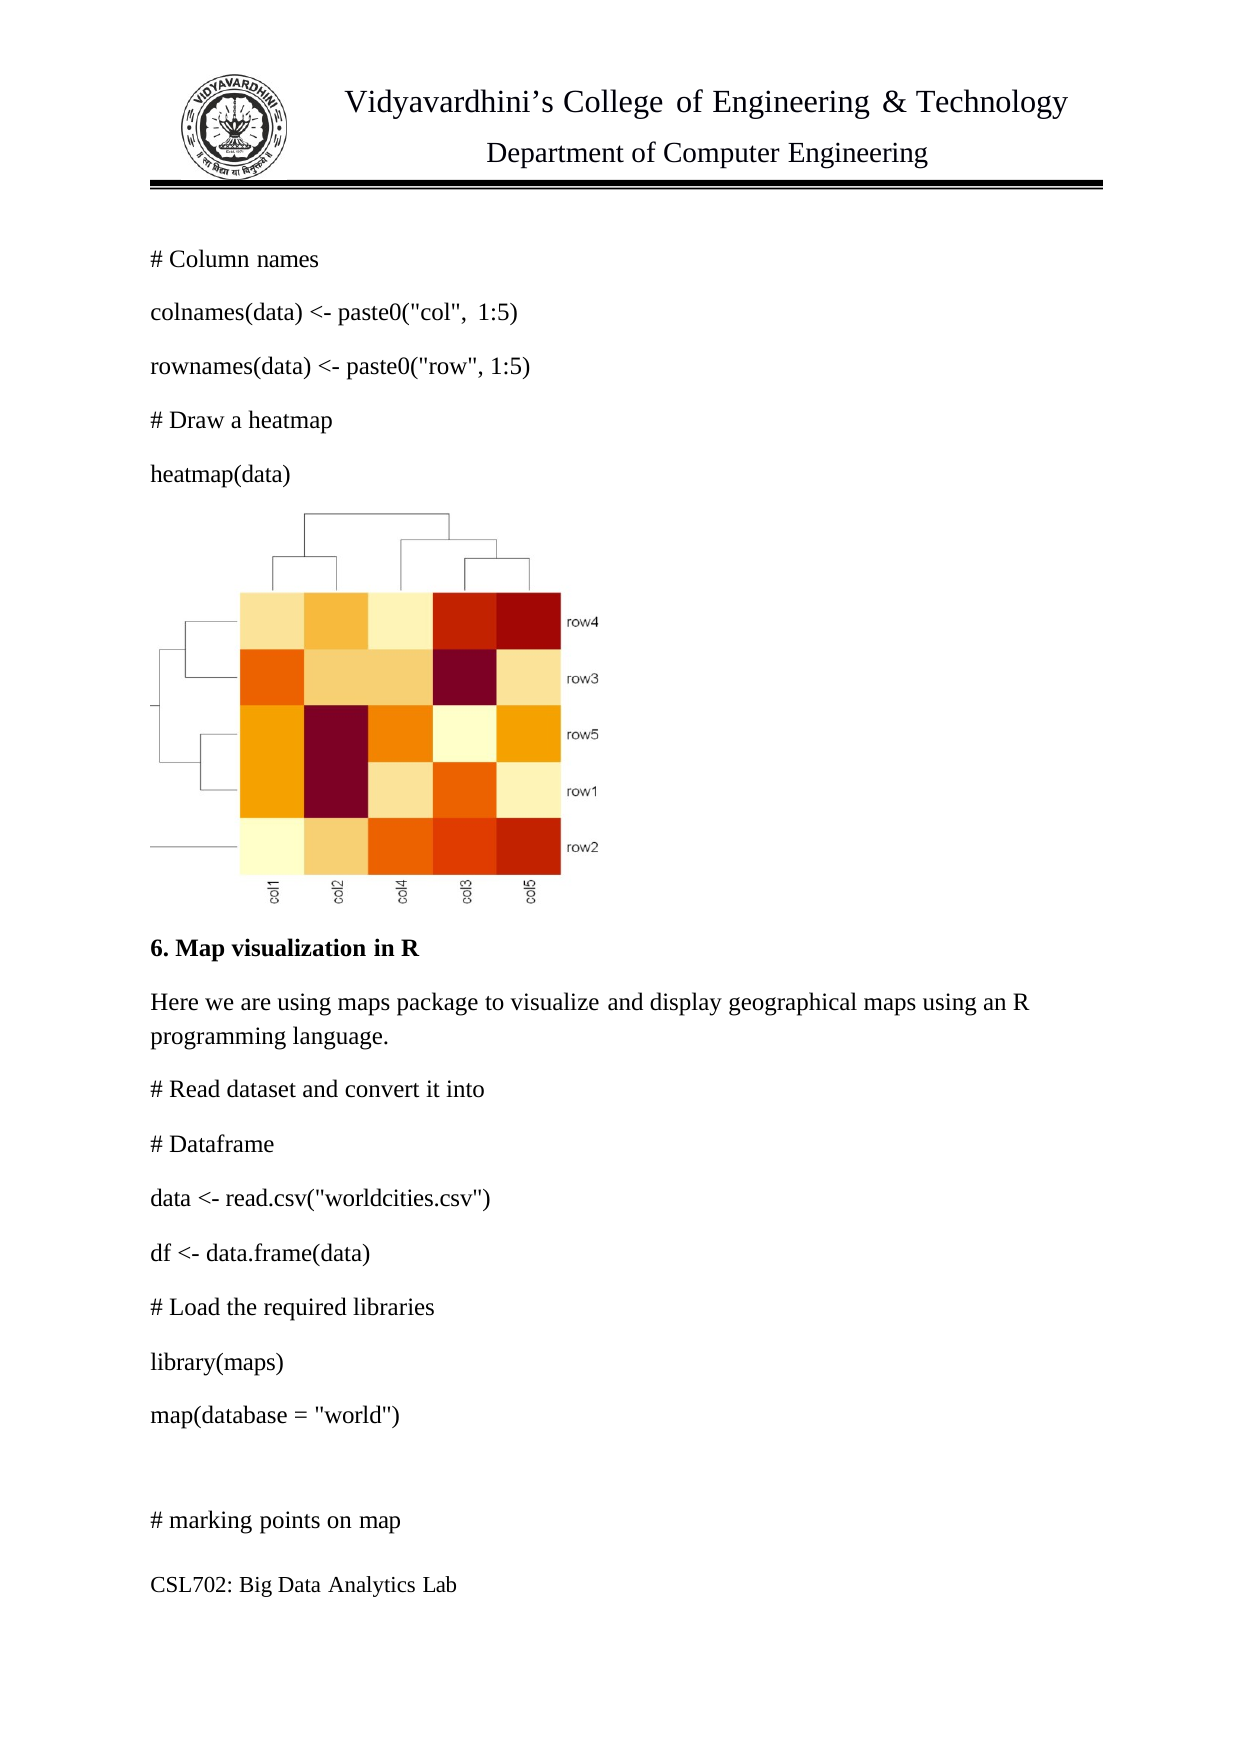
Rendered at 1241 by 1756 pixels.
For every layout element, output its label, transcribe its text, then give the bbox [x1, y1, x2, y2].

picture [150, 512, 599, 538]
text data <- read.csv("worldcities.csv") df <- data.frame(data) [150, 1183, 508, 1267]
text colnames(data) <- paste0("col", 1:5) rownames(data) <- paste0("row", 1:5) # Draw a heatmap [150, 297, 537, 434]
text # Column names [150, 244, 1240, 273]
picture [181, 74, 287, 180]
text # marking points on map [150, 1506, 1240, 1534]
text map(database = "world") [150, 1402, 1240, 1429]
subtitle Map visualization in R [150, 538, 1240, 962]
text heatmap(data) [150, 459, 1240, 488]
text # Load the required libraries library(maps) [150, 1292, 537, 1376]
text Here we are using maps package to visualize and display geographical maps using an R programming language. [150, 987, 1092, 1050]
text # Read dataset and convert it into # Dataframe [150, 1074, 490, 1157]
